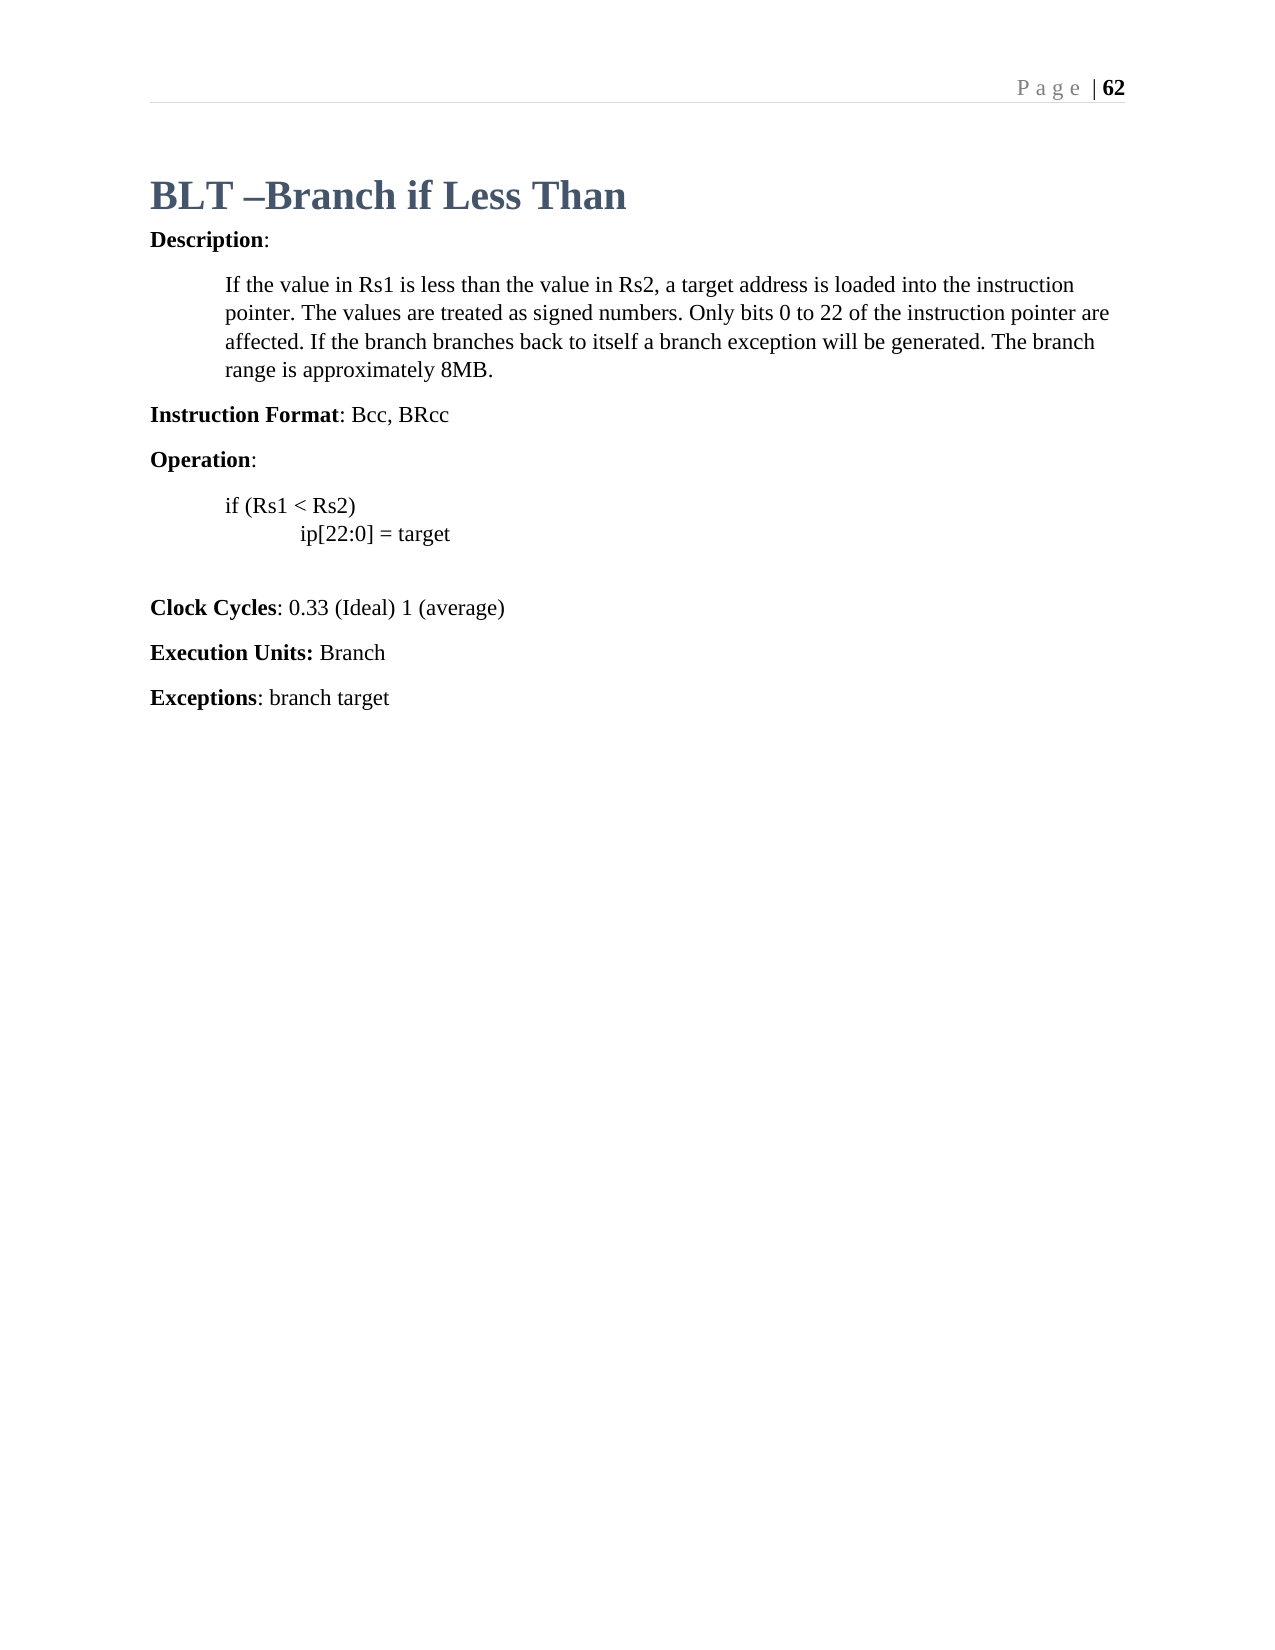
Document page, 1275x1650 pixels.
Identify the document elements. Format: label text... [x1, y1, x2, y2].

text Execution Units: Branch [150, 639, 1125, 665]
text Operation: [150, 447, 1125, 473]
text If the value in Rs1 is less than the value in Rs2, a target address is loaded into the instruction pointer. The values are treated as signed numbers. Only bits 0 to 22 of the instruction pointer are affected. If the branch branches back to itself a branch exception will be generated. The branch range is approximately 8MB. [225, 271, 1125, 383]
text Description: [150, 226, 1125, 252]
text ip[22:0] = target [300, 520, 1125, 546]
text Exceptions: branch target [150, 684, 1125, 710]
text Instruction Format: Bcc, BRcc [150, 401, 1125, 428]
subtitle BLT –Branch if Less Than [150, 171, 1125, 219]
text if (Rs1 < Rs2) [150, 492, 1125, 518]
text Clock Cycles: 0.33 (Ideal) 1 (average) [150, 594, 1125, 620]
